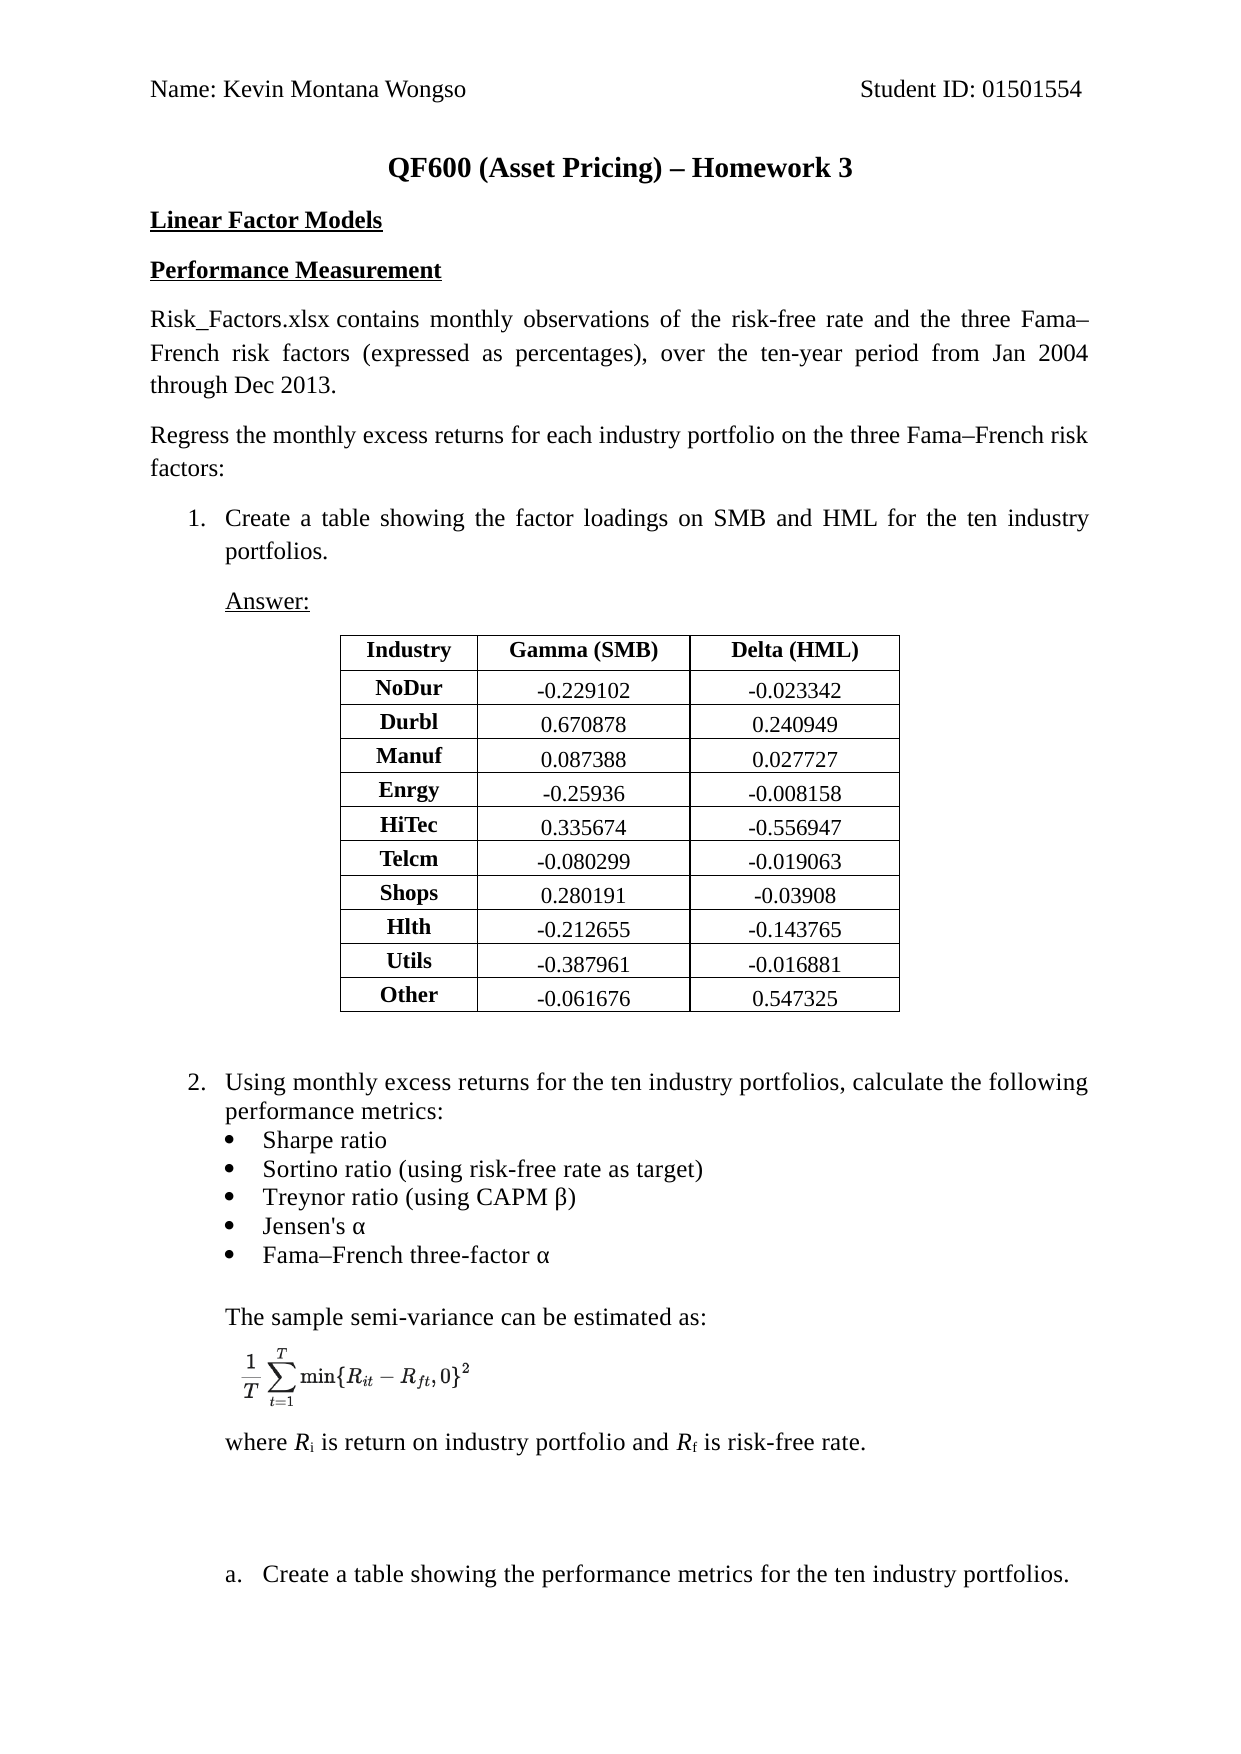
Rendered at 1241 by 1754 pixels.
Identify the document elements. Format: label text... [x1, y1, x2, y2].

table_cell 0.240949 [691, 705, 899, 738]
text Answer: [150, 586, 1090, 614]
table_cell -0.229102 [478, 671, 689, 704]
table_cell -0.03908 [691, 876, 899, 909]
table_cell -0.556947 [691, 807, 899, 840]
table_cell -0.387961 [478, 944, 689, 977]
table_cell -0.080299 [478, 841, 689, 874]
table_header Industry [341, 636, 477, 669]
table_cell 0.280191 [478, 876, 689, 909]
table_cell Telcm [341, 841, 477, 874]
table_cell Shops [341, 876, 477, 909]
list Using monthly excess returns for the ten industry portfolios, calculate the following performance metrics: [187, 1067, 1090, 1125]
table_cell 0.335674 [478, 807, 689, 840]
list Fama–French three-factor α [225, 1240, 1090, 1269]
table_cell Durbl [341, 705, 477, 738]
list Create a table showing the factor loadings on SMB and HML for the ten industry portfolios. [187, 503, 1090, 565]
list Jensen's α [225, 1211, 1090, 1240]
table_cell -0.212655 [478, 910, 689, 943]
table_cell 0.670878 [478, 705, 689, 738]
list Sortino ratio (using risk-free rate as target) [225, 1154, 1090, 1182]
text QF600 (Asset Pricing) – Homework 3 [150, 150, 1090, 183]
table_cell HiTec [341, 807, 477, 840]
list where Ri is return on industry portfolio and Rf is risk-free rate. [225, 1427, 1090, 1456]
table_cell 0.087388 [478, 739, 689, 772]
table_cell 0.027727 [691, 739, 899, 772]
table_cell 0.547325 [691, 978, 899, 1011]
list Sharpe ratio [225, 1125, 1090, 1154]
table_cell -0.008158 [691, 773, 899, 806]
table_cell Enrgy [341, 773, 477, 806]
table_cell -0.25936 [478, 773, 689, 806]
table_cell -0.061676 [478, 978, 689, 1011]
table_cell -0.019063 [691, 841, 899, 874]
table_cell Hlth [341, 910, 477, 943]
table_cell NoDur [341, 671, 477, 704]
text Performance Measurement [150, 255, 1090, 284]
table_cell -0.023342 [691, 671, 899, 704]
table_header Gamma (SMB) [478, 636, 689, 669]
text Risk_Factors.xlsx contains monthly observations of the risk-free rate and the three Fama–French risk factors (expressed as percentages), over the ten-year period from Jan 2004 through Dec 2013. [150, 304, 1090, 399]
text Linear Factor Models [150, 205, 1090, 234]
table_cell Manuf [341, 739, 477, 772]
list The sample semi-variance can be estimated as: [225, 1302, 1090, 1331]
list Treynor ratio (using CAPM β) [225, 1182, 1090, 1211]
table_cell -0.016881 [691, 944, 899, 977]
table_header Delta (HML) [691, 636, 899, 669]
picture [225, 1334, 489, 1423]
list Create a table showing the performance metrics for the ten industry portfolios. [225, 1559, 1090, 1588]
text Regress the monthly excess returns for each industry portfolio on the three Fama–French risk factors: [150, 420, 1090, 482]
table_cell Utils [341, 944, 477, 977]
table_cell -0.143765 [691, 910, 899, 943]
table_cell Other [341, 978, 477, 1011]
